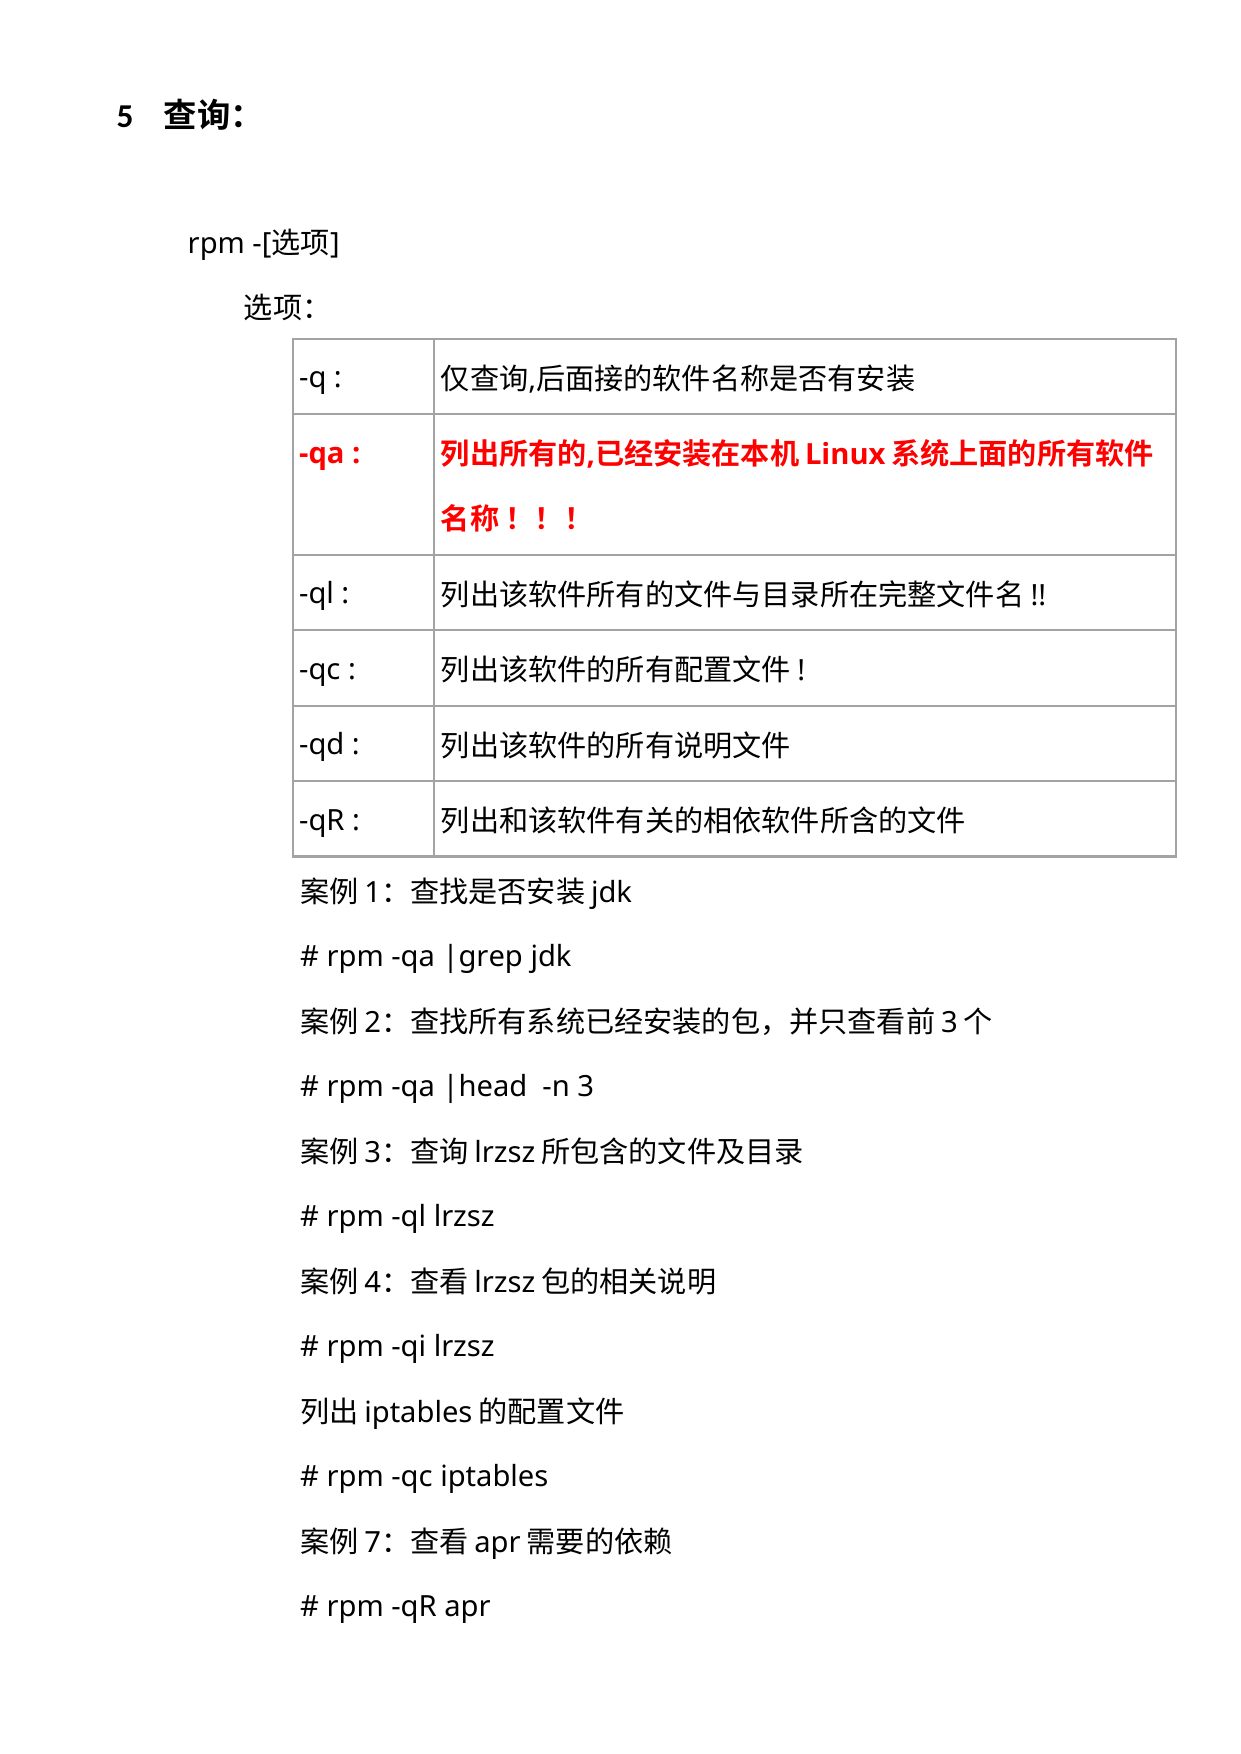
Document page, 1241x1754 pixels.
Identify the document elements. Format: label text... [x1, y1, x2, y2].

table_header 仅查询,后面接的软件名称是否有安装 [435, 340, 1175, 413]
table_cell -qa : [294, 415, 433, 554]
table_cell -qR : [294, 782, 433, 855]
text 选项： [244, 273, 1164, 338]
table_cell -qd : [294, 707, 433, 780]
text # rpm -ql lrzsz [300, 1182, 1164, 1247]
text 案例3：查询lrzsz所包含的文件及目录 [300, 1117, 1164, 1182]
text 案例1：查找是否安装jdk [300, 858, 1164, 922]
table_cell 列出该软件所有的文件与目录所在完整文件名 !! [435, 556, 1175, 629]
table_cell 列出和该软件有关的相依软件所含的文件 [435, 782, 1175, 855]
text # rpm -qa |grep jdk [300, 922, 1164, 987]
table_cell 列出该软件的所有说明文件 [435, 707, 1175, 780]
text 列出iptables的配置文件 [300, 1377, 1164, 1442]
text # rpm -qR apr [300, 1572, 1164, 1637]
text # rpm -qc iptables [300, 1442, 1164, 1507]
table_cell -qc : [294, 631, 433, 704]
text # rpm -qa |head -n 3 [300, 1052, 1164, 1117]
text 案例4：查看lrzsz包的相关说明 [300, 1247, 1164, 1312]
table_cell 列出所有的,已经安装在本机Linux系统上面的所有软件名称 ！！！ [435, 415, 1175, 554]
text 案例2：查找所有系统已经安装的包，并只查看前3个 [300, 987, 1164, 1052]
text # rpm -qi lrzsz [300, 1312, 1164, 1377]
table_cell 列出该软件的所有配置文件 ! [435, 631, 1175, 704]
subtitle 查询： [116, 81, 1164, 146]
table_cell -ql : [294, 556, 433, 629]
text rpm -[选项] [187, 208, 1164, 273]
text 案例7：查看apr需要的依赖 [300, 1507, 1164, 1572]
table_header -q : [294, 340, 433, 413]
